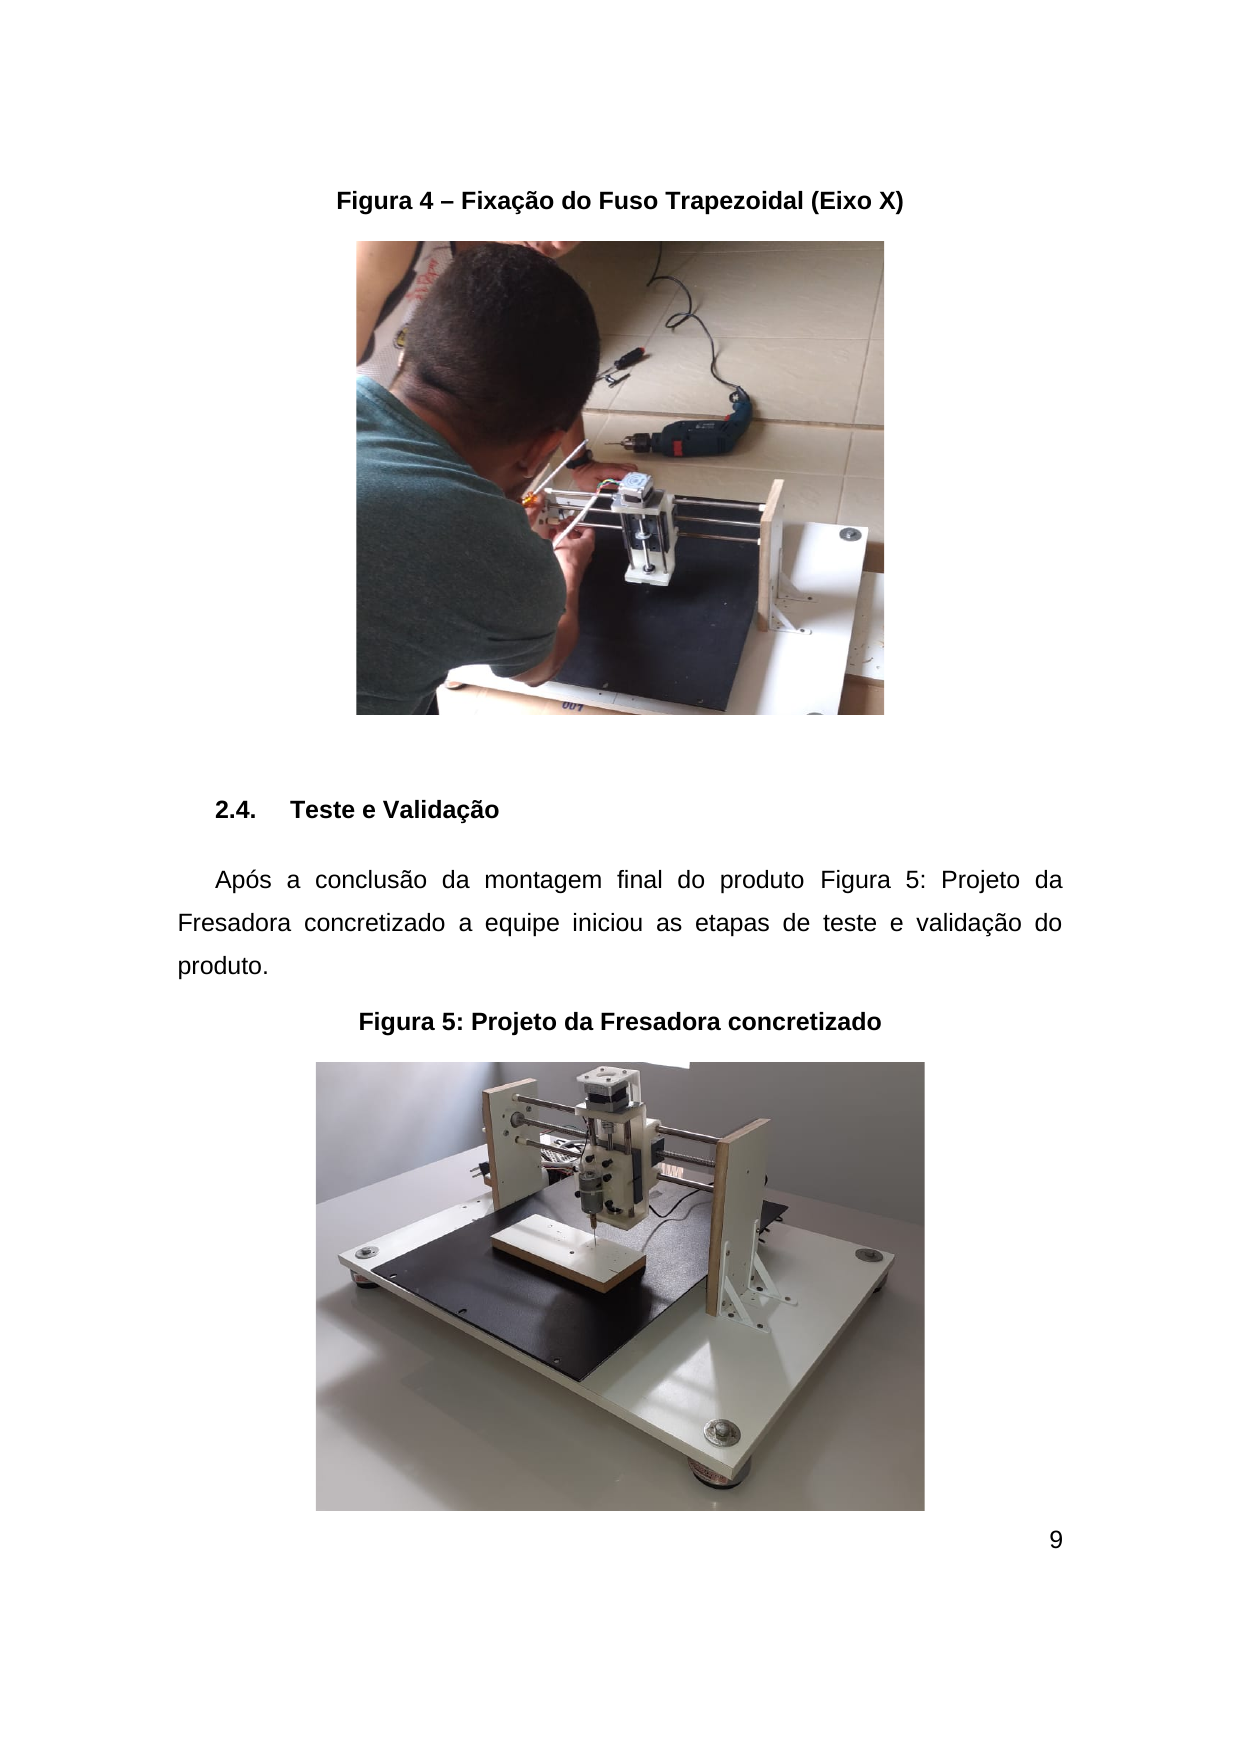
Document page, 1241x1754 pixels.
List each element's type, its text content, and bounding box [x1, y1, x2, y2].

picture [315, 1062, 925, 1511]
text Após a conclusão da montagem final do produto Figura 5 a equipe iniciou as etapas de teste e validação do produto. [177, 865, 1063, 980]
picture [356, 241, 885, 715]
subtitle Teste e Validação [215, 795, 1063, 824]
